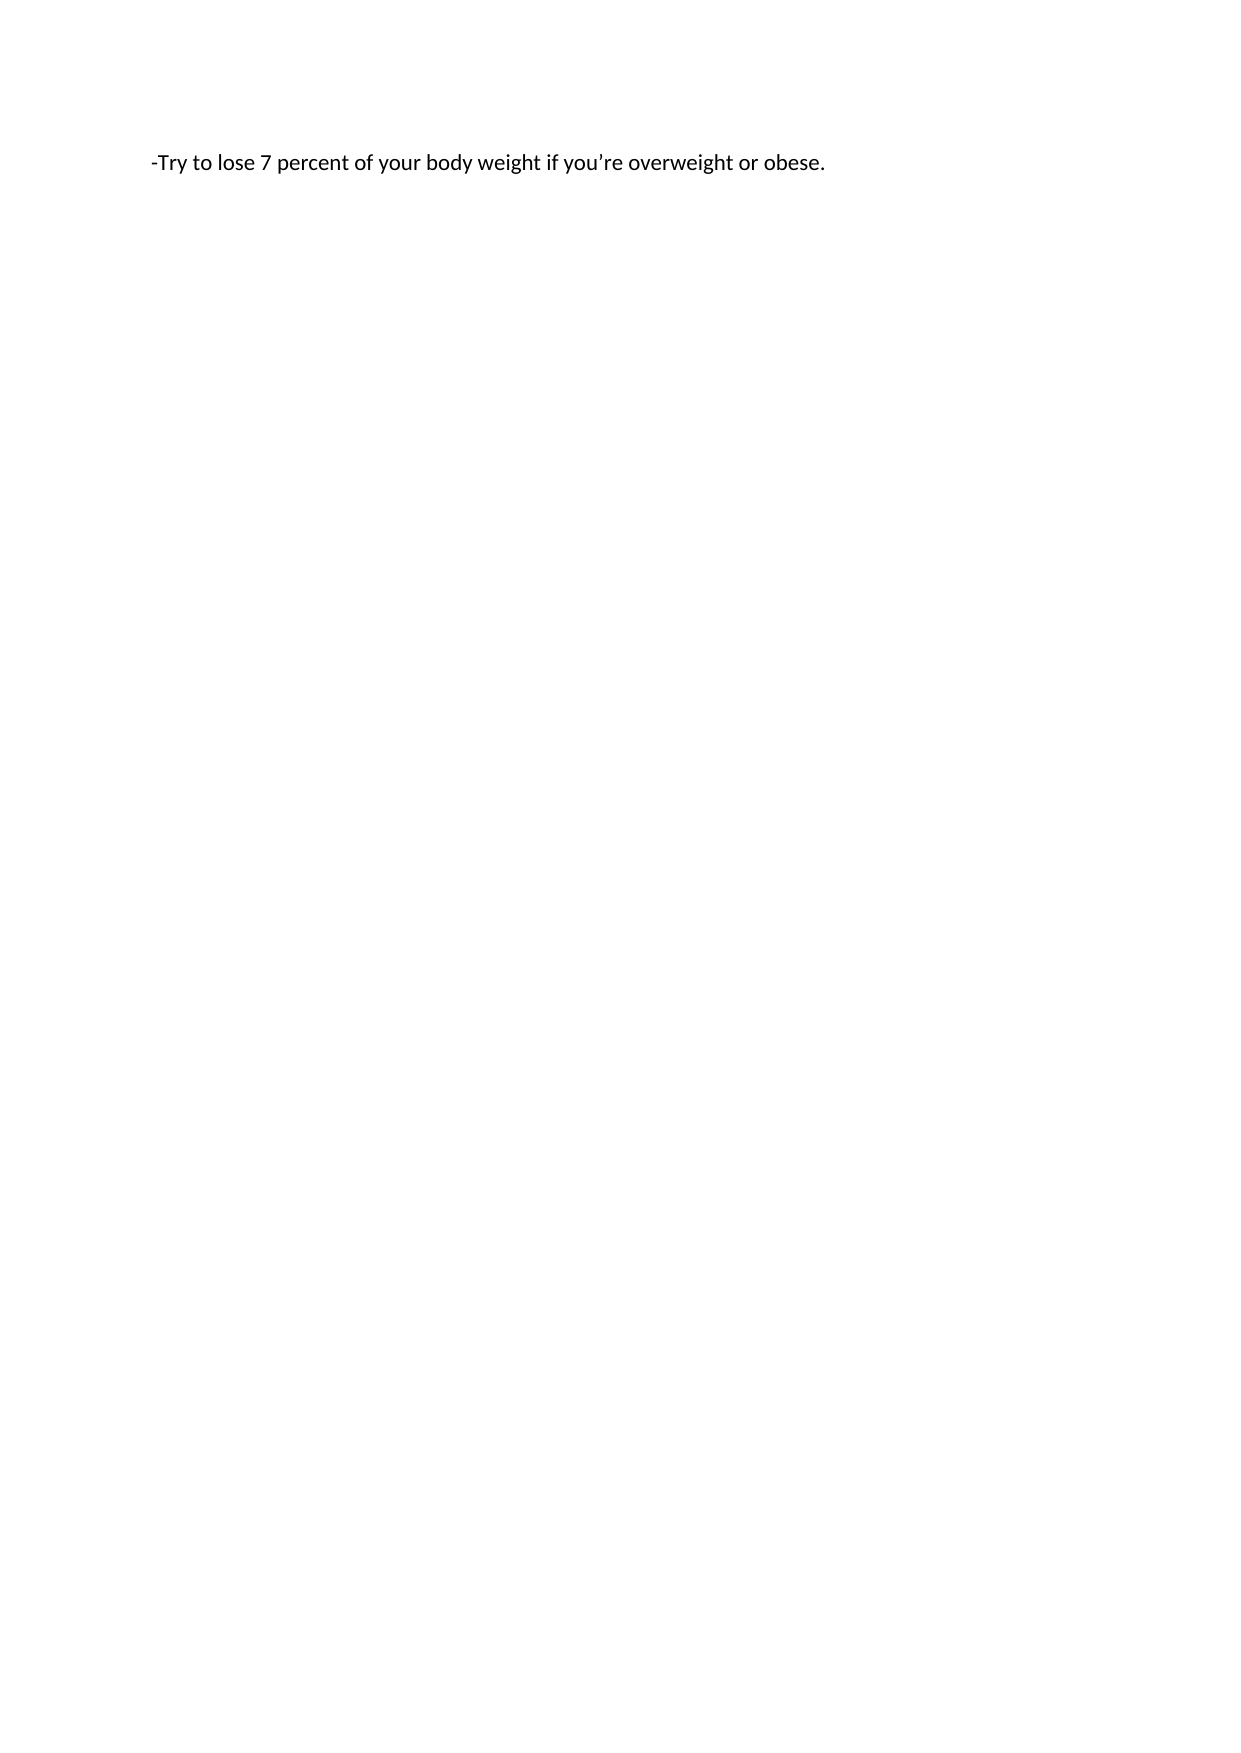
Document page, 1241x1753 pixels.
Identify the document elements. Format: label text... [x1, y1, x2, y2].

text -Try to lose 7 percent of your body weight if you’re overweight or obese. [151, 148, 1095, 176]
